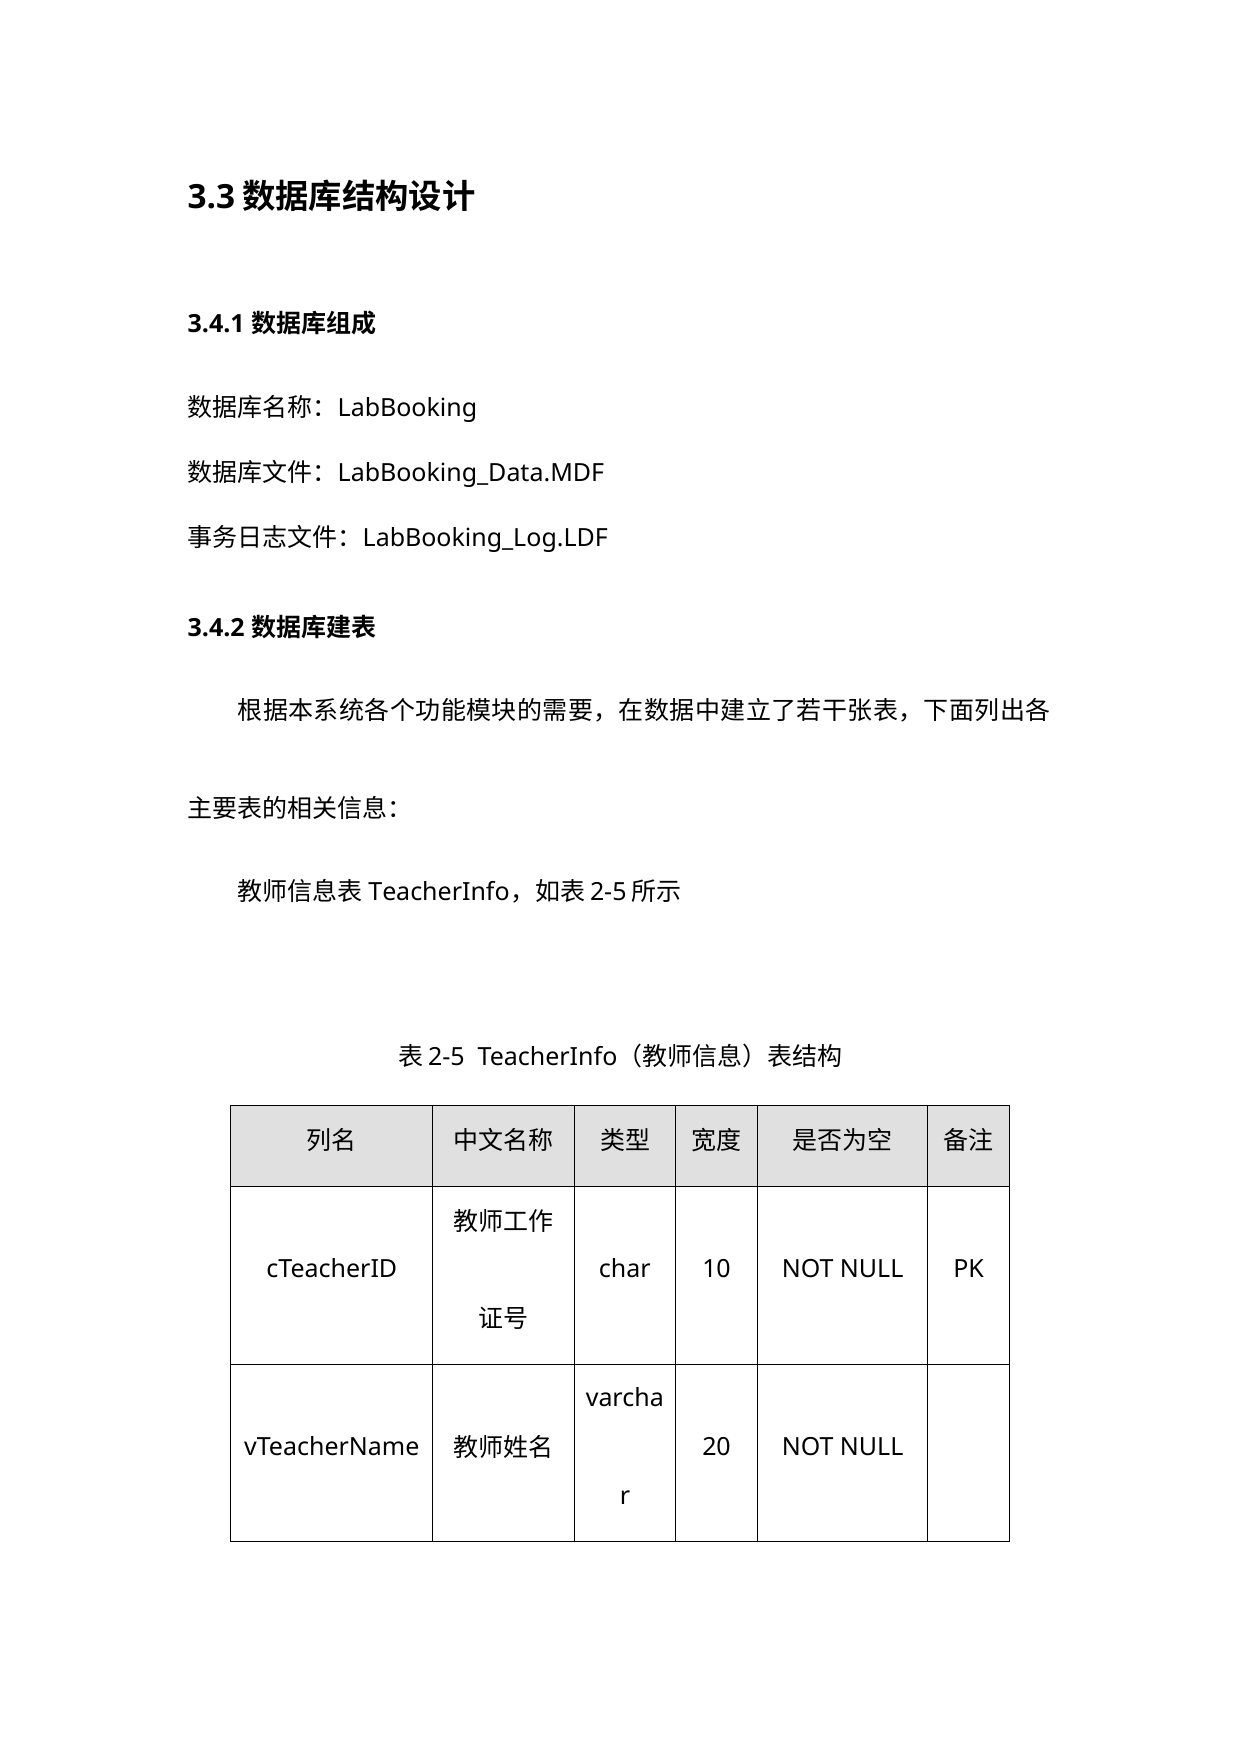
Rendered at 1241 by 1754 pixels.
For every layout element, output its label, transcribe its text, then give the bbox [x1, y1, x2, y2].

table_cell PK [928, 1187, 1009, 1363]
text 表2-5 TeacherInfo（教师信息）表结构 [187, 1022, 1053, 1087]
text 数据库文件：LabBooking_Data.MDF [187, 438, 1053, 503]
table_header 宽度 [676, 1106, 757, 1186]
text 数据库名称：LabBooking [187, 373, 1053, 438]
table_cell char [575, 1187, 675, 1363]
subtitle 3.4.2 数据库建表 [187, 593, 1053, 658]
table_cell NOT NULL [758, 1187, 927, 1363]
table_header 中文名称 [433, 1106, 574, 1186]
table_cell 教师工作证号 [433, 1187, 574, 1363]
text 根据本系统各个功能模块的需要，在数据中建立了若干张表，下面列出各主要表的相关信息： [187, 676, 1053, 839]
table_cell 教师姓名 [433, 1365, 574, 1541]
table_cell vTeacherName [231, 1365, 432, 1541]
table_cell [928, 1365, 1009, 1541]
text 事务日志文件：LabBooking_Log.LDF [187, 503, 1053, 568]
table_header 备注 [928, 1106, 1009, 1186]
subtitle 3.3数据库结构设计 [187, 162, 1053, 227]
subtitle 3.4.1 数据库组成 [187, 289, 1053, 354]
table_header 类型 [575, 1106, 675, 1186]
text 教师信息表 TeacherInfo，如表2-5所示 [187, 857, 1053, 922]
table_cell cTeacherID [231, 1187, 432, 1363]
table_cell varchar [575, 1365, 675, 1541]
table_header 列名 [231, 1106, 432, 1186]
table_header 是否为空 [758, 1106, 927, 1186]
table_cell NOT NULL [758, 1365, 927, 1541]
table_cell 10 [676, 1187, 757, 1363]
table_cell 20 [676, 1365, 757, 1541]
